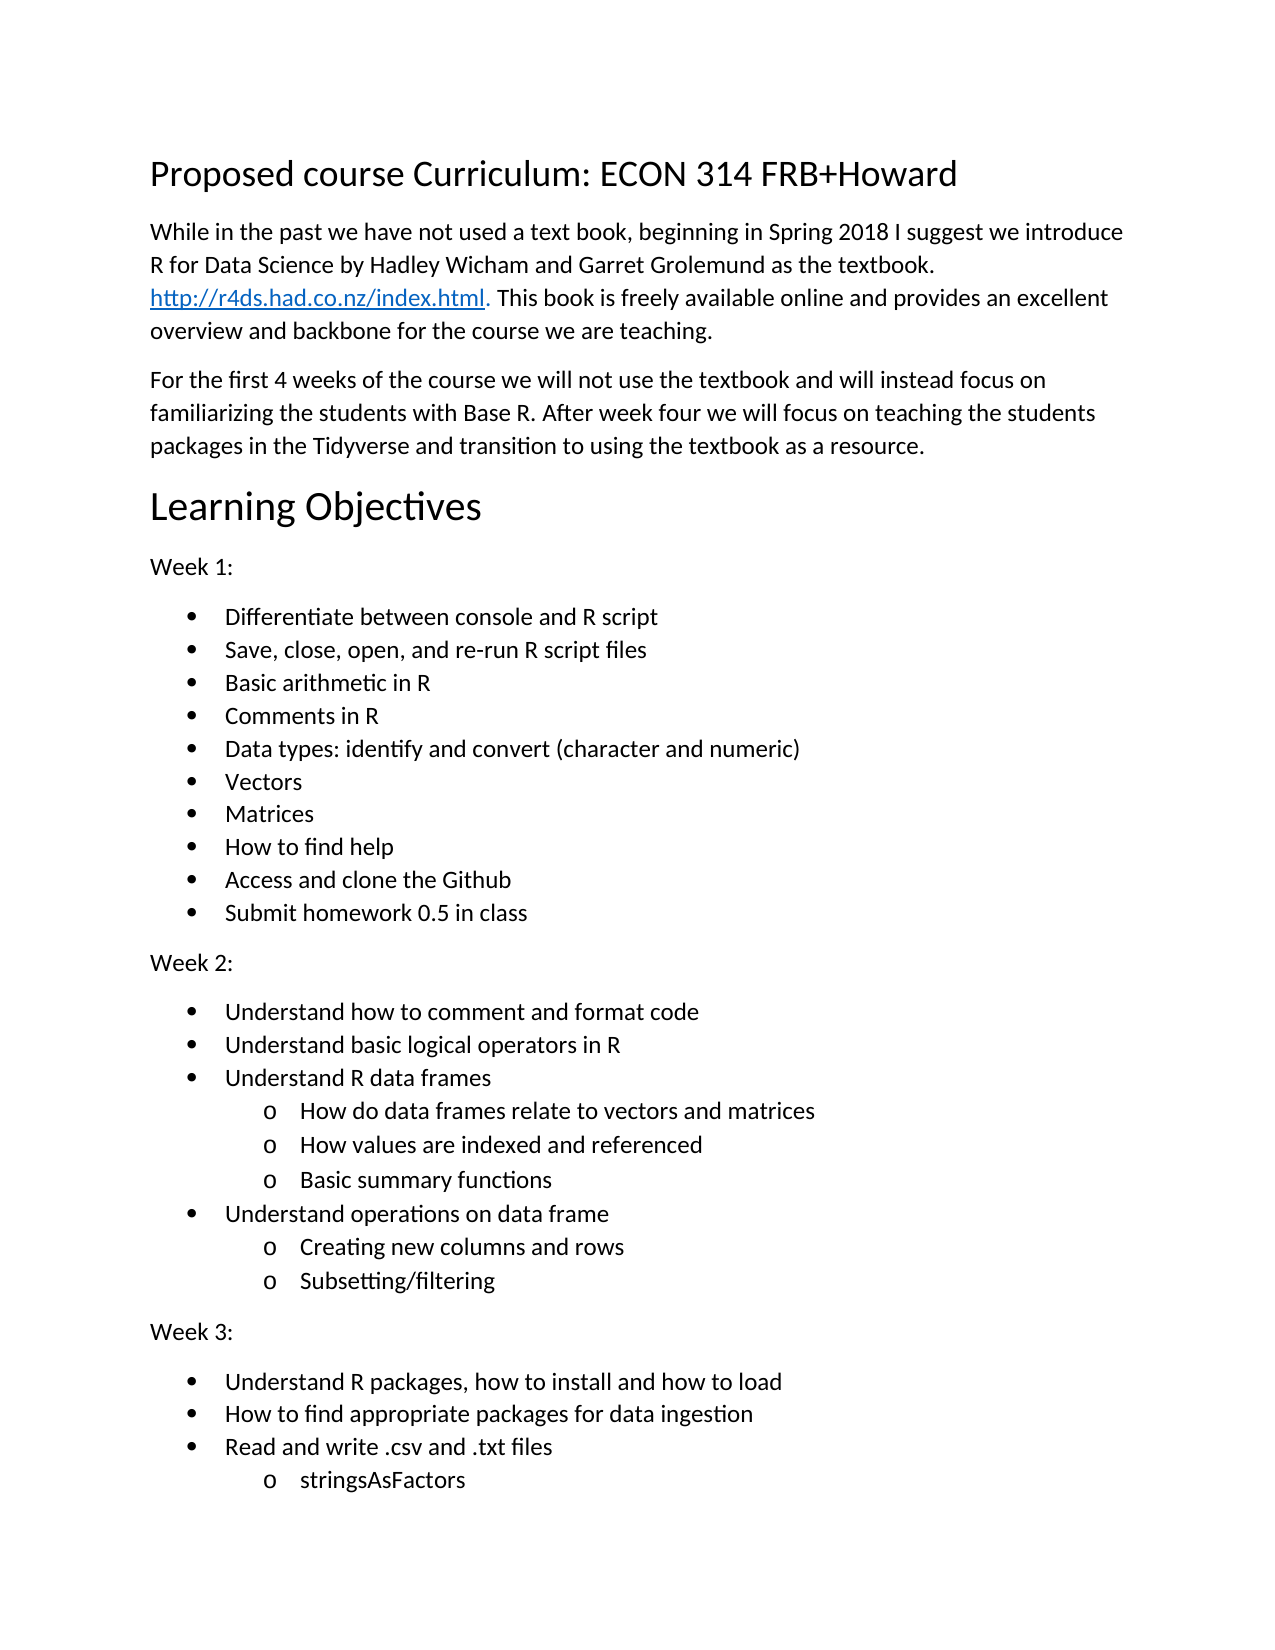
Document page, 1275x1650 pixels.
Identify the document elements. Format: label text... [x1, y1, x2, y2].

text Week 3: [150, 1316, 1125, 1347]
list Save, close, open, and re-run R script files [187, 634, 1125, 664]
list Vectors [187, 766, 1125, 796]
list Matrices [187, 798, 1125, 829]
list Understand R data frames [187, 1062, 1125, 1093]
list Subsetting/filtering [262, 1265, 1125, 1297]
list Comments in R [187, 700, 1125, 730]
list Basic summary functions [262, 1164, 1125, 1196]
list How values are indexed and referenced [262, 1129, 1125, 1161]
text While in the past we have not used a text book, beginning in Spring 2018 I suggest we introduce R for Data Science by Hadley Wicham and Garret Grolemund as the textbook. http://r4ds.had.co.nz/index.html. This book is freely available online and provides an excellent overview and backbone for the course we are teaching. [150, 216, 1125, 345]
list Differentiate between console and R script [187, 601, 1125, 632]
list stringsAsFactors [262, 1464, 1125, 1496]
list Access and clone the Github [187, 864, 1125, 895]
text For the first 4 weeks of the course we will not use the textbook and will instead focus on familiarizing the students with Base R. After week four we will focus on teaching the students packages in the Tidyverse and transition to using the textbook as a resource. [150, 364, 1125, 461]
text Week 2: [150, 947, 1125, 977]
list Data types: identify and convert (character and numeric) [187, 733, 1125, 763]
list Basic arithmetic in R [187, 667, 1125, 697]
text Week 1: [150, 551, 1125, 582]
list Understand R packages, how to install and how to load [187, 1366, 1125, 1396]
list Understand operations on data frame [187, 1198, 1125, 1228]
list How to find help [187, 831, 1125, 862]
list Submit homework 0.5 in class [187, 897, 1125, 928]
list Understand how to comment and format code [187, 996, 1125, 1027]
list Read and write .csv and .txt files [187, 1432, 1125, 1462]
list How to find appropriate packages for data ingestion [187, 1399, 1125, 1429]
list How do data frames relate to vectors and matrices [262, 1095, 1125, 1127]
list Understand basic logical operators in R [187, 1029, 1125, 1060]
text Learning Objectives [150, 480, 1125, 531]
text Proposed course Curriculum: ECON 314 FRB+Howard [150, 150, 1125, 196]
list Creating new columns and rows [262, 1231, 1125, 1263]
